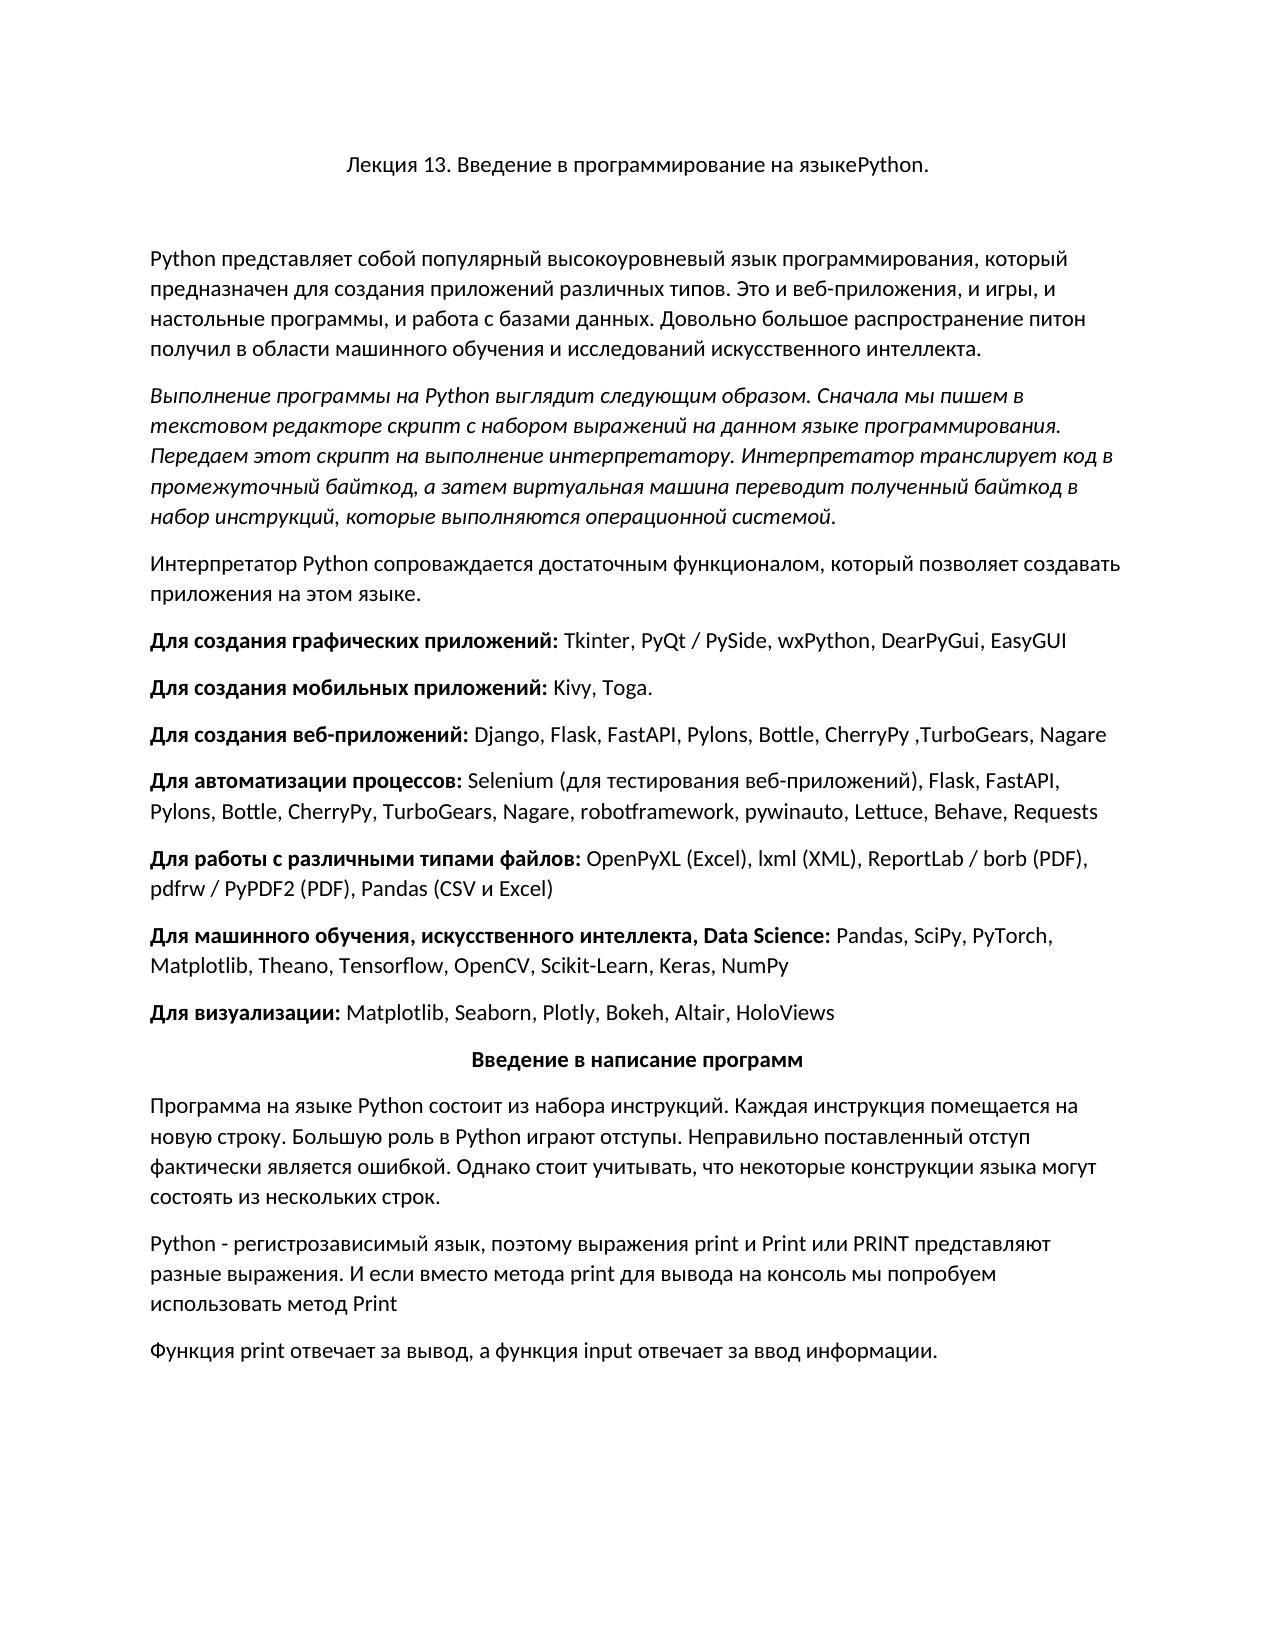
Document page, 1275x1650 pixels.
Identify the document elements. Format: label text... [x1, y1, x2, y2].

text Функция print отвечает за вывод, а функция input отвечает за ввод информации. [150, 1336, 1125, 1364]
text Python представляет собой популярный высокоуровневый язык программирования, который предназначен для создания приложений различных типов. Это и веб-приложения, и игры, и настольные программы, и работа с базами данных. Довольно большое распространение питон получил в области машинного обучения и исследований искусственного интеллекта. [150, 244, 1125, 362]
text Для работы с различными типами файлов: OpenPyXL (Excel), lxml (XML), ReportLab / borb (PDF), pdfrw / PyPDF2 (PDF), Pandas (CSV и Excel) [150, 844, 1125, 902]
text Лекция 13. Введение в программирование на языкеPython. [150, 150, 1125, 178]
text Введение в написание программ [150, 1045, 1125, 1073]
text Для создания мобильных приложений: Kivy, Toga. [150, 673, 1125, 701]
text Выполнение программы на Python выглядит следующим образом. Сначала мы пишем в текстовом редакторе скрипт с набором выражений на данном языке программирования. Передаем этот скрипт на выполнение интерпретатору. Интерпретатор транслирует код в промежуточный байткод, а затем виртуальная машина переводит полученный байткод в набор инструкций, которые выполняются операционной системой. [150, 381, 1125, 530]
text Python - регистрозависимый язык, поэтому выражения print и Print или PRINT представляют разные выражения. И если вместо метода print для вывода на консоль мы попробуем использовать метод Print [150, 1229, 1125, 1318]
text Для создания графических приложений: Tkinter, PyQt / PySide, wxPython, DearPyGui, EasyGUI [150, 626, 1125, 654]
text Для создания веб-приложений: Django, Flask, FastAPI, Pylons, Bottle, CherryPy ,TurboGears, Nagare [150, 720, 1125, 748]
text Программа на языке Python состоит из набора инструкций. Каждая инструкция помещается на новую строку. Большую роль в Python играют отступы. Неправильно поставленный отступ фактически является ошибкой. Однако стоит учитывать, что некоторые конструкции языка могут состоять из нескольких строк. [150, 1092, 1125, 1210]
text Для машинного обучения, искусственного интеллекта, Data Science: Pandas, SciPy, PyTorch, Matplotlib, Theano, Tensorflow, OpenCV, Scikit-Learn, Keras, NumPy [150, 921, 1125, 979]
text Интерпретатор Python сопроваждается достаточным функционалом, который позволяет создавать приложения на этом языке. [150, 549, 1125, 607]
text Для визуализации: Matplotlib, Seaborn, Plotly, Bokeh, Altair, HoloViews [150, 998, 1125, 1026]
text Для автоматизации процессов: Selenium (для тестирования веб-приложений), Flask, FastAPI, Pylons, Bottle, CherryPy, TurboGears, Nagare, robotframework, pywinauto, Lettuce, Behave, Requests [150, 767, 1125, 825]
